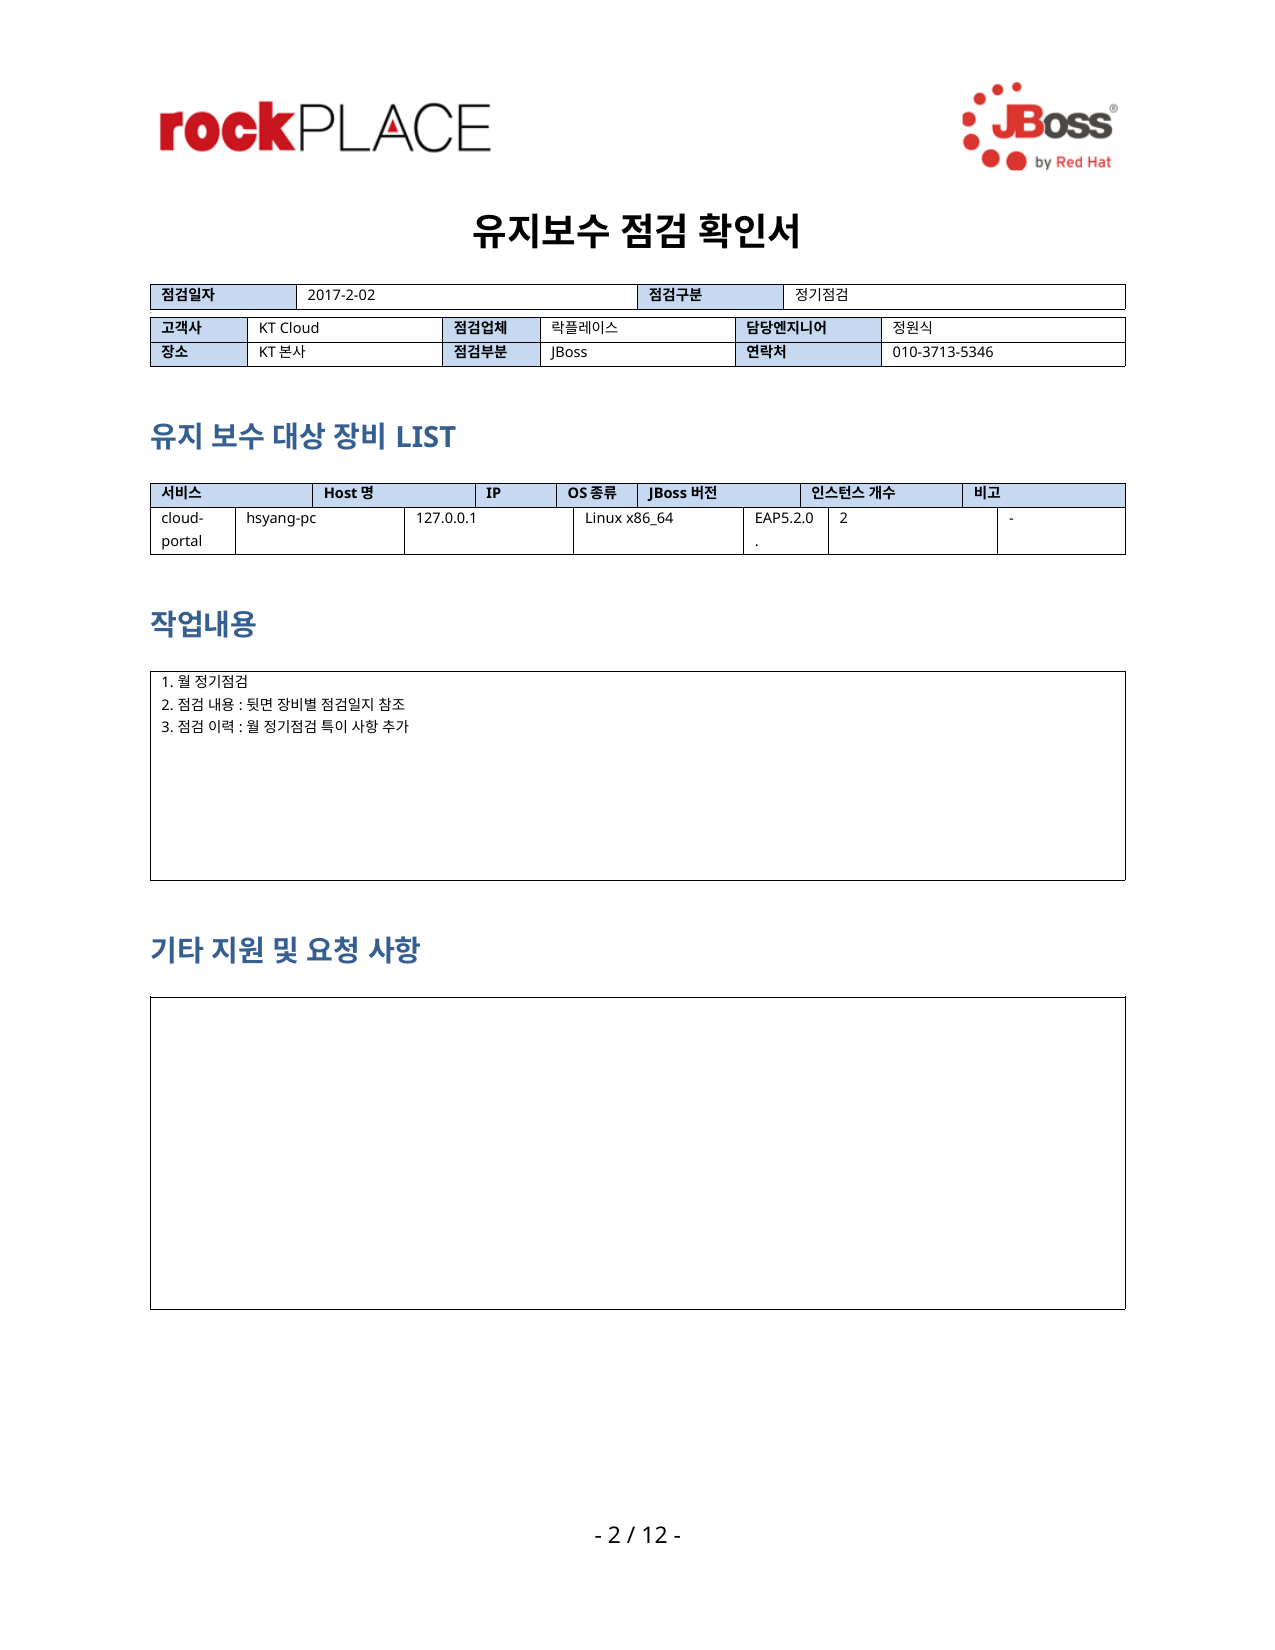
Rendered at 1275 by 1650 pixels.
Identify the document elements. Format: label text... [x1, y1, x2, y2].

table_header 정원식 [882, 318, 1125, 342]
table_header 인스턴스 개수 [801, 484, 962, 507]
table_cell 010-3713-5346 [882, 343, 1125, 366]
table_cell cloud-portal [151, 508, 235, 554]
table_header 서비스 [151, 484, 312, 507]
table_header 락플레이스 [541, 318, 735, 342]
table_header 비고 [963, 484, 1125, 507]
table_header 고객사 [151, 318, 247, 342]
table_header 점검일자 [151, 285, 296, 309]
table_cell hsyang-pc [236, 508, 404, 554]
table_cell 점검부분 [443, 343, 540, 366]
table_cell - [998, 508, 1125, 554]
subtitle 유지 보수 대상 장비 LIST [150, 416, 1125, 456]
table_cell EAP5.2.0. [744, 508, 828, 554]
table_cell 127.0.0.1 [405, 508, 573, 554]
table_cell 연락처 [736, 343, 881, 366]
table_header 2017-2-02 [297, 285, 637, 309]
table_cell 장소 [151, 343, 247, 366]
picture [150, 75, 1125, 181]
table_header [151, 998, 1125, 1309]
table_header JBoss 버전 [638, 484, 800, 507]
table_cell KT본사 [248, 343, 442, 366]
table_header 점검업체 [443, 318, 540, 342]
table_cell Linux x86_64 [574, 508, 743, 554]
table_header Host명 [313, 484, 475, 507]
table_cell JBoss [541, 343, 735, 366]
table_header KT Cloud [248, 318, 442, 342]
table_header 1. 월 정기점검 2. 점검 내용 : 뒷면 장비별 점검일지 참조 3. 점검 이력 : 월 정기점검 특이 사항 추가 [151, 672, 1125, 879]
subtitle 작업내용 [150, 605, 1125, 644]
subtitle 기타 지원 및 요청 사항 [150, 930, 1125, 970]
table_header IP [476, 484, 556, 507]
table_header OS종류 [557, 484, 637, 507]
table_header 담당엔지니어 [736, 318, 881, 342]
table_header 정기점검 [784, 285, 1125, 309]
text 유지보수 점검 확인서 [150, 205, 1125, 256]
table_cell 2 [829, 508, 997, 554]
table_header 점검구분 [638, 285, 783, 309]
